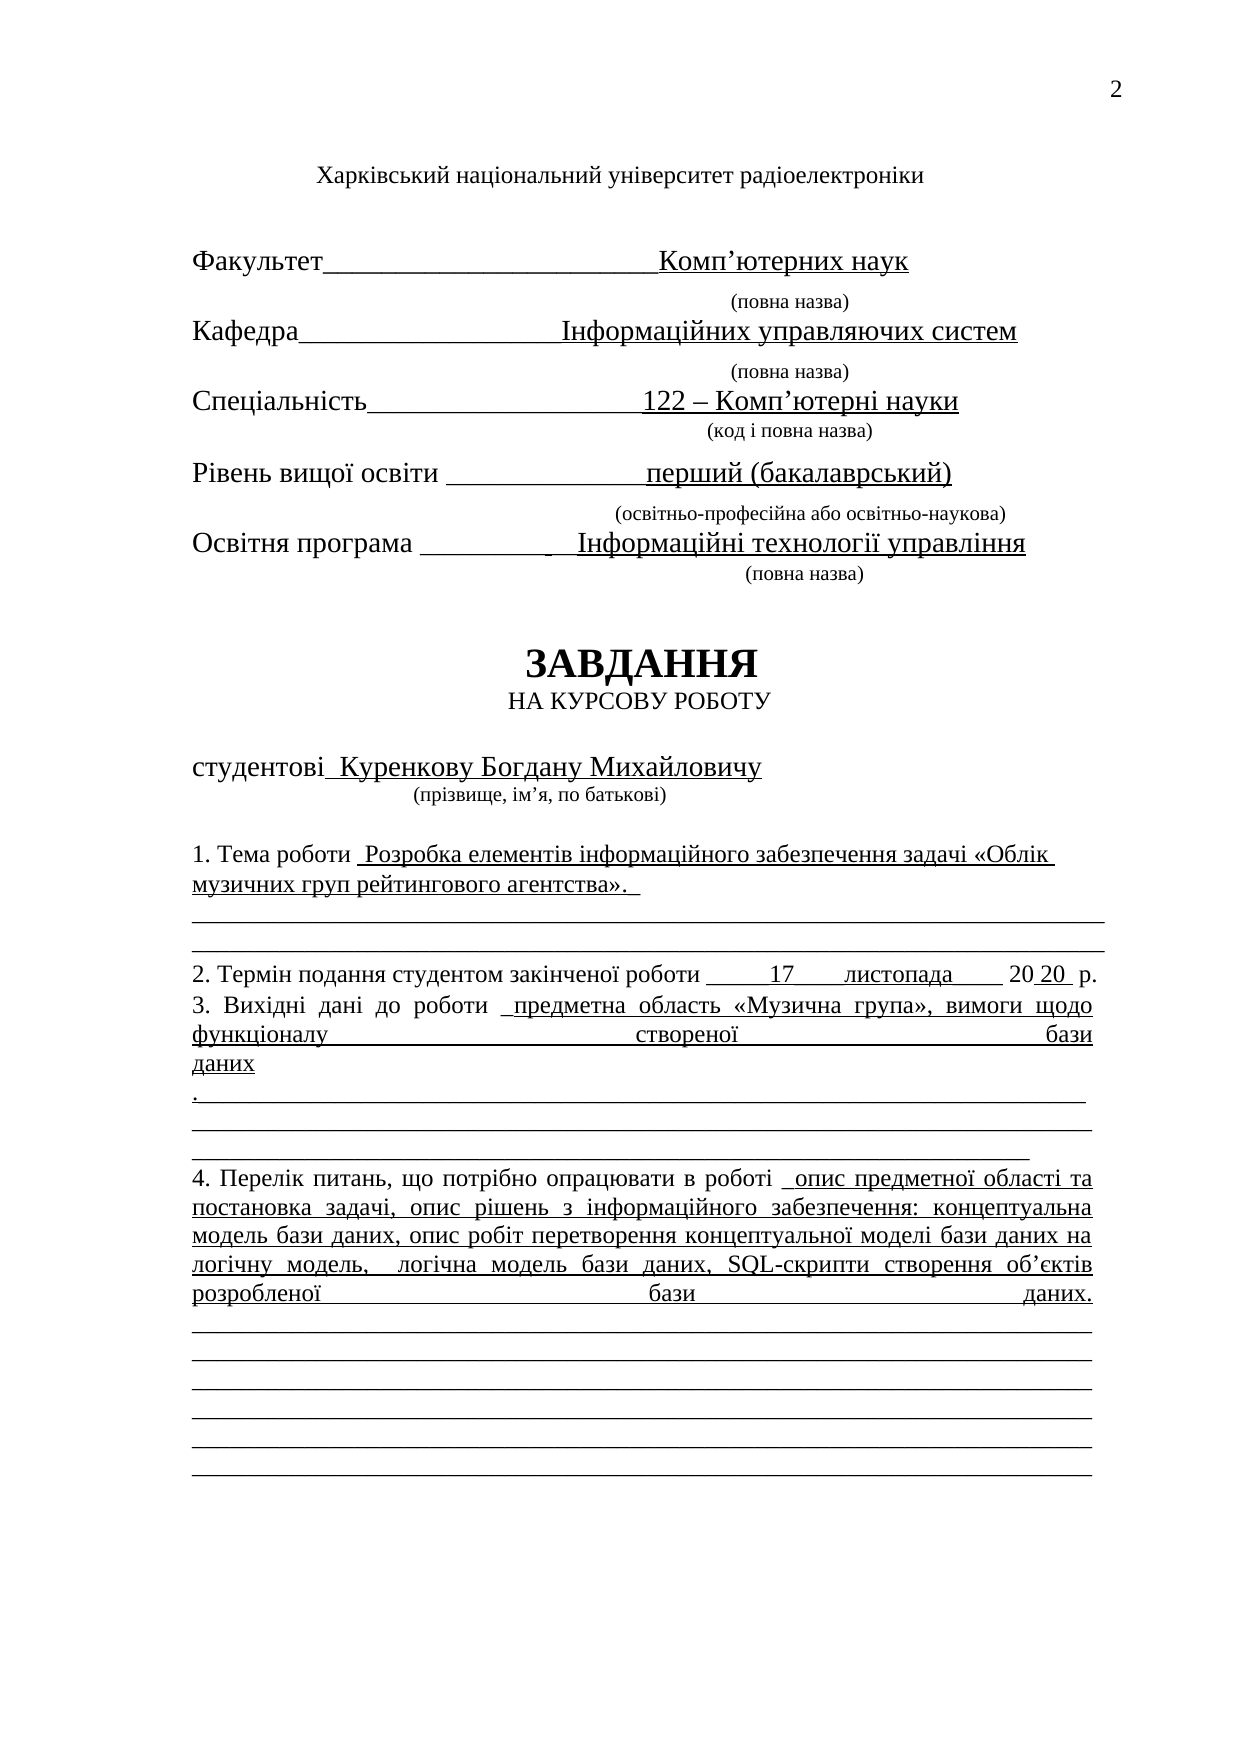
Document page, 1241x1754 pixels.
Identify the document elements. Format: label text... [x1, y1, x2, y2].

text (прізвище, ім’я, по батькові) [339, 782, 1093, 806]
text 4. Перелік питань, що потрібно опрацювати в роботі _опис предметної області та постановка задачі, опис рішень з інформаційного забезпечення: концептуальна модель бази даних, опис робіт перетворення концептуальної моделі бази даних на логічну модель, логічна модель бази даних, SQL-скрипти створення об’єктів розробленої бази даних. ________________________________________________________________________________________________________________________________________________________________________________________________________________________________________________________________________________________________________________________________________________________________________________________________________________________________________________ [192, 1304, 1093, 1479]
text Спеціальність______________________122 – Комп’ютерні науки [192, 383, 1093, 416]
text Освітня програма __________ __Інформаційні технології управління [192, 525, 1093, 559]
text Факультет_______________________Комп’ютерних наук [192, 243, 1093, 276]
text 1. Тема роботи Розробка елементів інформаційного забезпечення задачі «Облік музичних груп рейтингового агентства»._ __________________________________________________________________________________________________________________________________________________2. Термін подання студентом закінченої роботи _____17____листопада____ 20 20 р. [192, 835, 1107, 988]
text (повна назва) [296, 561, 1122, 585]
text ЗАВДАННЯ [331, 638, 914, 686]
text Кафедра_____________________Інформаційних управляючих систем [192, 313, 1093, 346]
text НА КУРСОВУ РОБОТУ [118, 686, 1122, 715]
text (повна назва) [413, 359, 1093, 383]
text (повна назва) [266, 289, 1093, 313]
text 4. Перелік питань, що потрібно опрацювати в роботі _опис предметної області та постановка задачі, опис рішень з інформаційного забезпечення: концептуальна модель бази даних, опис робіт перетворення концептуальної моделі бази даних на логічну модель, логічна модель бази даних, SQL-скрипти створення об’єктів розробленої бази даних. ________________________________________________________________________________________________________________________________________________________________________________________________________________________________________________________________________________________________________________________________________________________________________________________________________________________________________________ [192, 1163, 1093, 1217]
text 4. Перелік питань, що потрібно опрацювати в роботі _опис предметної області та постановка задачі, опис рішень з інформаційного забезпечення: концептуальна модель бази даних, опис робіт перетворення концептуальної моделі бази даних на логічну модель, логічна модель бази даних, SQL-скрипти створення об’єктів розробленої бази даних. ________________________________________________________________________________________________________________________________________________________________________________________________________________________________________________________________________________________________________________________________________________________________________________________________________________________________________________ [192, 1218, 1093, 1274]
text Рівень вищої освіти ________________перший (бакалаврський) [192, 455, 1093, 488]
text Харківський національний університет радіоелектроніки [118, 160, 1122, 189]
text студентові Куренкову Богдану Михайловичу [192, 749, 1093, 782]
text 3. Вихідні дані до роботи _предметна область «Музична група», вимоги щодо функціоналу створеної бази даних.__________________________________________________________________________________________________________________________________________________________________________________________________________________ [192, 991, 1093, 1044]
text (код і повна назва) [413, 418, 1093, 442]
text (освітньо-професійна або освітньо-наукова) [604, 501, 1093, 525]
text 3. Вихідні дані до роботи _предметна область «Музична група», вимоги щодо функціоналу створеної бази даних.__________________________________________________________________________________________________________________________________________________________________________________________________________________ [192, 1046, 1093, 1163]
